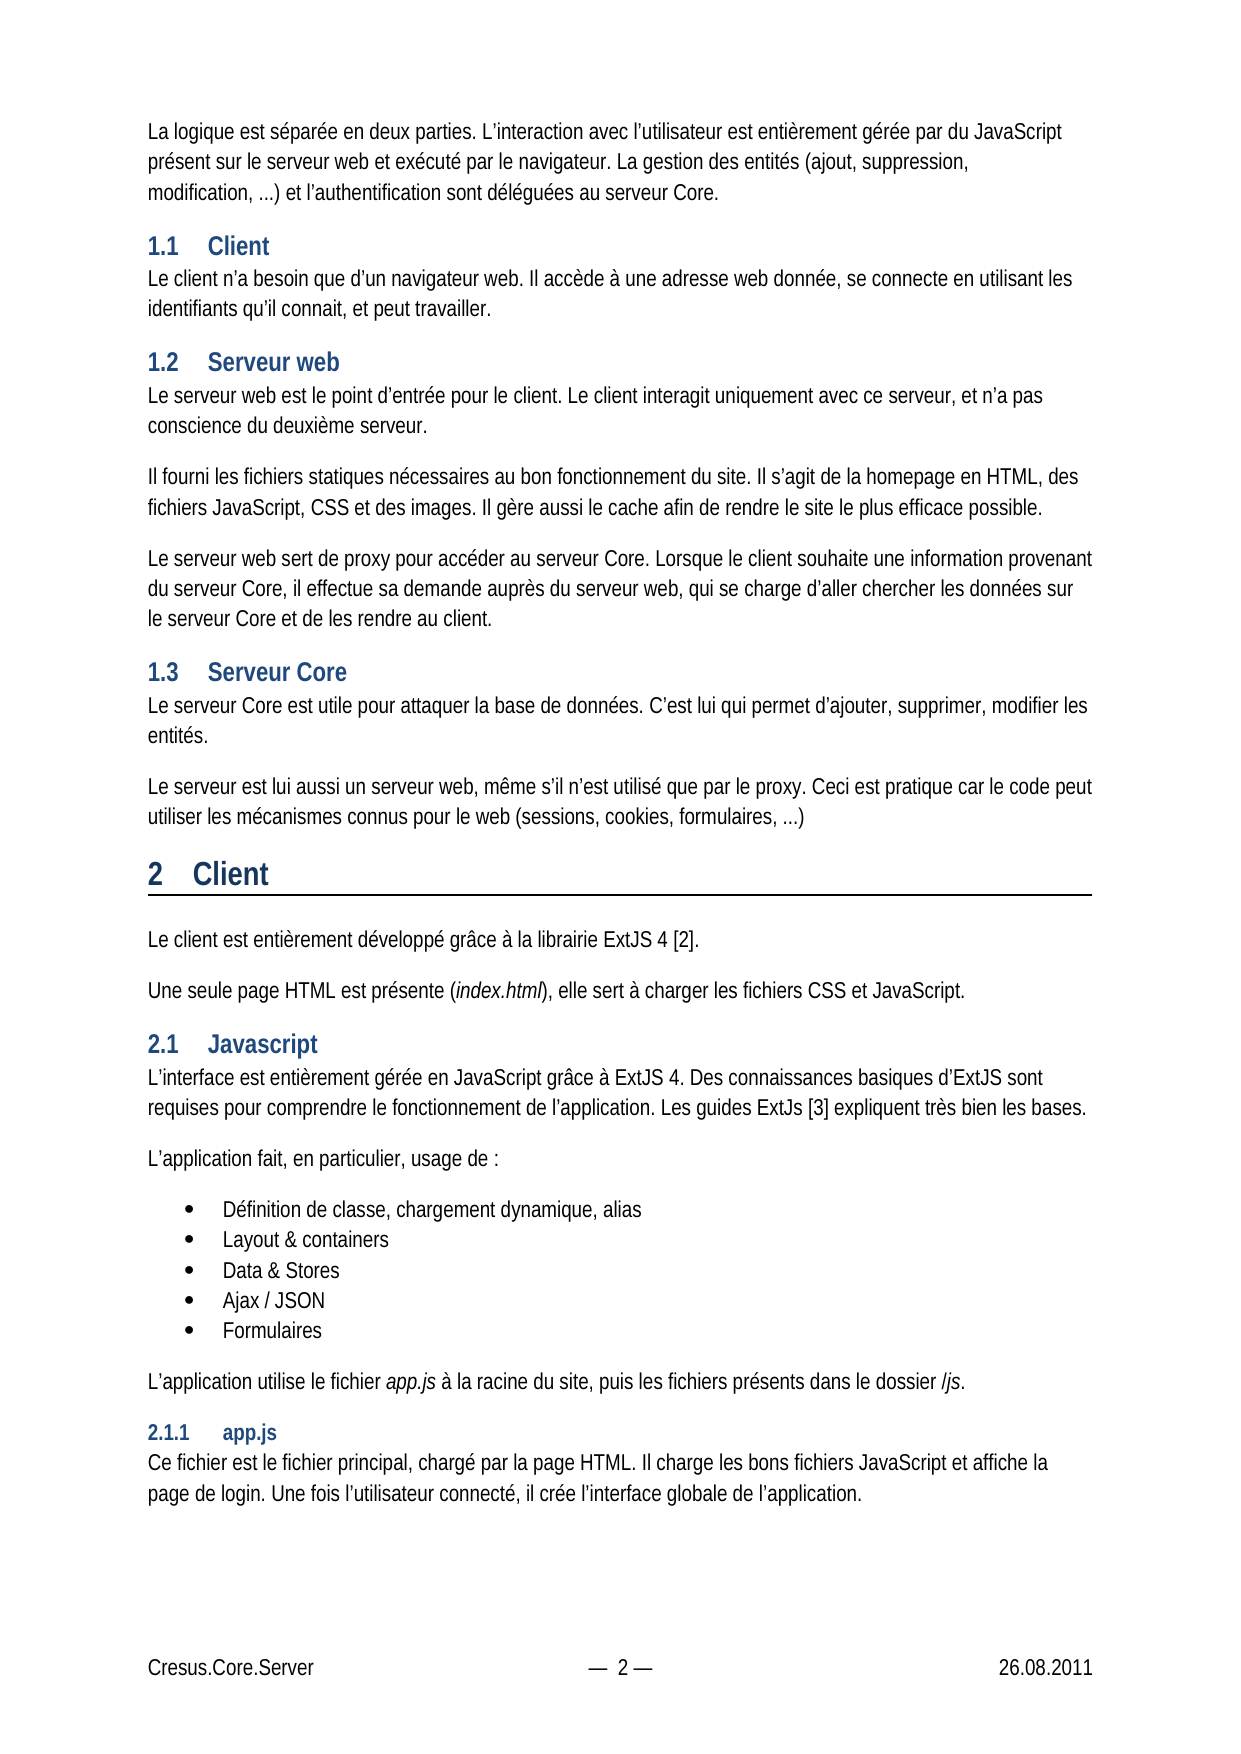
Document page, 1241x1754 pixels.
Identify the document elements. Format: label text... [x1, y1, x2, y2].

text Une seule page HTML est présente (index.html), elle sert à charger les fichiers CSS et JavaScript. [148, 977, 1092, 1004]
subtitle Client [148, 854, 1092, 894]
text La logique est séparée en deux parties. L’interaction avec l’utilisateur est entièrement gérée par du JavaScript présent sur le serveur web et exécuté par le navigateur. La gestion des entités (ajout, suppression, modification, ...) et l’authentification sont déléguées au serveur Core. [148, 118, 1092, 205]
text L’interface est entièrement gérée en JavaScript grâce à ExtJS 4. Des connaissances basiques d’ExtJS sont requises pour comprendre le fonctionnement de l’application. Les guides ExtJs [3] expliquent très bien les bases. [148, 1064, 1092, 1121]
subtitle Serveur Core [148, 656, 1092, 687]
list Formulaires [185, 1317, 1092, 1343]
text L’application utilise le fichier app.js à la racine du site, puis les fichiers présents dans le dossier /js. [148, 1368, 1092, 1394]
text Le client n’a besoin que d’un navigateur web. Il accède à une adresse web donnée, se connecte en utilisant les identifiants qu’il connait, et peut travailler. [148, 265, 1092, 322]
list Ajax / JSON [185, 1287, 1092, 1313]
list Définition de classe, chargement dynamique, alias [185, 1196, 1092, 1223]
text Le serveur Core est utile pour attaquer la base de données. C’est lui qui permet d’ajouter, supprimer, modifier les entités. [148, 692, 1092, 748]
text Il fourni les fichiers statiques nécessaires au bon fonctionnement du site. Il s’agit de la homepage en HTML, des fichiers JavaScript, CSS et des images. Il gère aussi le cache afin de rendre le site le plus efficace possible. [148, 463, 1092, 520]
subtitle app.js [148, 1419, 1092, 1446]
subtitle Client [148, 229, 1092, 261]
text Le serveur web est le point d’entrée pour le client. Le client interagit uniquement avec ce serveur, et n’a pas conscience du deuxième serveur. [148, 382, 1092, 439]
text Le serveur web sert de proxy pour accéder au serveur Core. Lorsque le client souhaite une information provenant du serveur Core, il effectue sa demande auprès du serveur web, qui se charge d’aller chercher les données sur le serveur Core et de les rendre au client. [148, 544, 1092, 631]
subtitle Javascript [148, 1028, 1092, 1059]
text L’application fait, en particulier, usage de : [148, 1145, 1092, 1172]
text Le serveur est lui aussi un serveur web, même s’il n’est utilisé que par le proxy. Ceci est pratique car le code peut utiliser les mécanismes connus pour le web (sessions, cookies, formulaires, ...) [148, 773, 1092, 829]
text Ce fichier est le fichier principal, chargé par la page HTML. Il charge les bons fichiers JavaScript et affiche la page de login. Une fois l’utilisateur connecté, il crée l’interface globale de l’application. [148, 1449, 1092, 1506]
text Le client est entièrement développé grâce à la librairie ExtJS 4 [2]. [148, 926, 1092, 953]
list Data & Stores [185, 1257, 1092, 1283]
subtitle Serveur web [148, 346, 1092, 377]
list Layout & containers [185, 1226, 1092, 1253]
